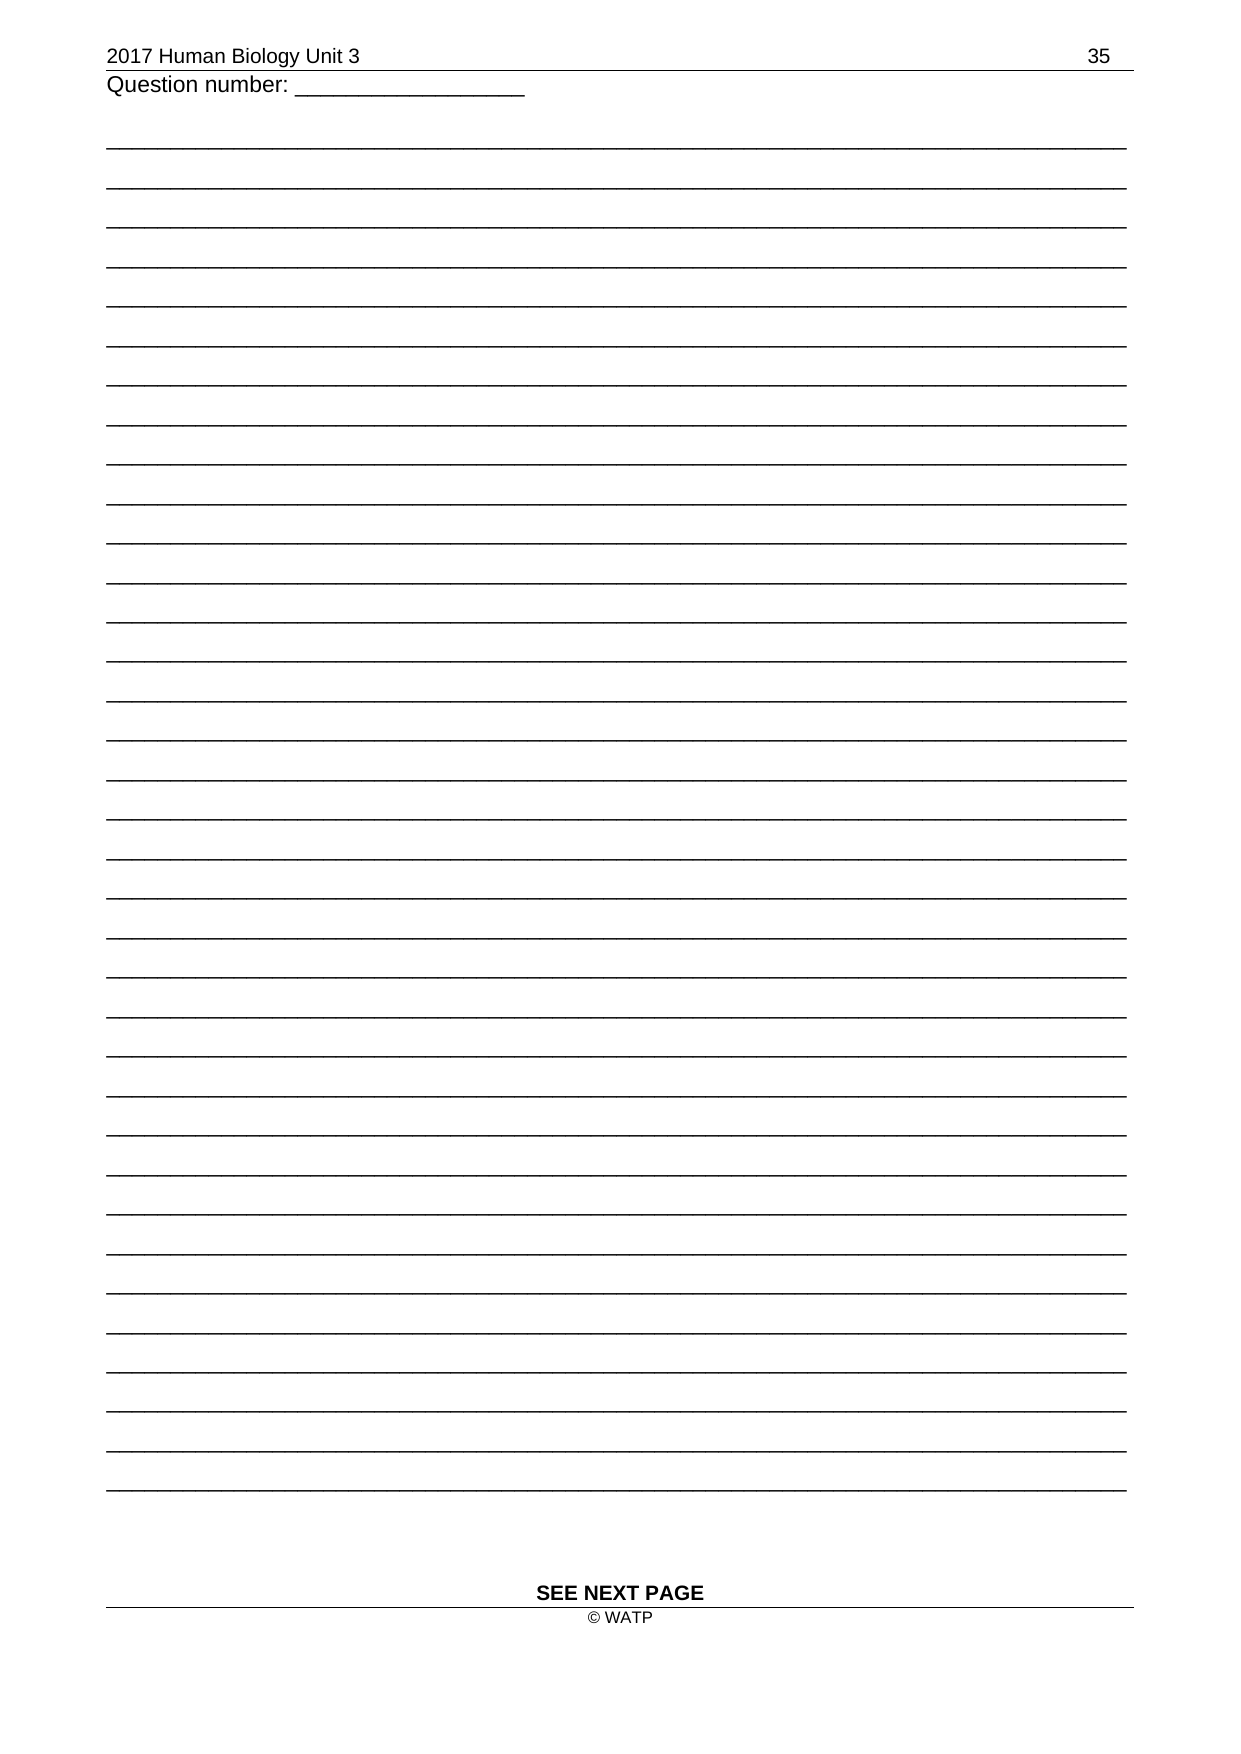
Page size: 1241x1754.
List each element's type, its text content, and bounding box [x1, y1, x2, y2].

text ________________________________________________________________________________ [106, 1072, 1134, 1098]
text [106, 1427, 1134, 1453]
text ________________________________________________________________________________ [106, 322, 1134, 348]
text ________________________________________________________________________________ [106, 361, 1134, 387]
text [106, 124, 1134, 151]
text ________________________________________________________________________________ [106, 243, 1134, 269]
text ________________________________________________________________________________ [106, 1308, 1134, 1335]
text ________________________________________________________________________________ [106, 558, 1134, 585]
text ________________________________________________________________________________ [106, 756, 1134, 782]
text ________________________________________________________________________________ [106, 1032, 1134, 1058]
text ________________________________________________________________________________ [106, 1151, 1134, 1177]
text ________________________________________________________________________________ [106, 598, 1134, 624]
text ________________________________________________________________________________ [106, 1229, 1134, 1256]
text ________________________________________________________________________________ [106, 1111, 1134, 1137]
text ________________________________________________________________________________ [106, 479, 1134, 506]
text ________________________________________________________________________________ [106, 1190, 1134, 1216]
text ________________________________________________________________________________ [106, 440, 1134, 466]
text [106, 164, 1134, 190]
text ________________________________________________________________________________ [106, 953, 1134, 979]
text ________________________________________________________________________________ [106, 835, 1134, 861]
text ________________________________________________________________________________ [106, 637, 1134, 664]
text ________________________________________________________________________________ [106, 1348, 1134, 1374]
text ________________________________________________________________________________ [106, 874, 1134, 901]
text ________________________________________________________________________________ [106, 914, 1134, 940]
text ________________________________________________________________________________ [106, 1269, 1134, 1295]
text ________________________________________________________________________________ [106, 795, 1134, 822]
text ________________________________________________________________________________ [106, 993, 1134, 1019]
text ________________________________________________________________________________ [106, 677, 1134, 703]
text ________________________________________________________________________________ [106, 716, 1134, 743]
text ________________________________________________________________________________ [106, 401, 1134, 427]
text ________________________________________________________________________________ [106, 519, 1134, 545]
text ________________________________________________________________________________ [106, 203, 1134, 229]
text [106, 1466, 1134, 1493]
text Question number: __________________ [106, 71, 1134, 98]
text ________________________________________________________________________________ [106, 282, 1134, 308]
text ________________________________________________________________________________ [106, 1387, 1134, 1414]
